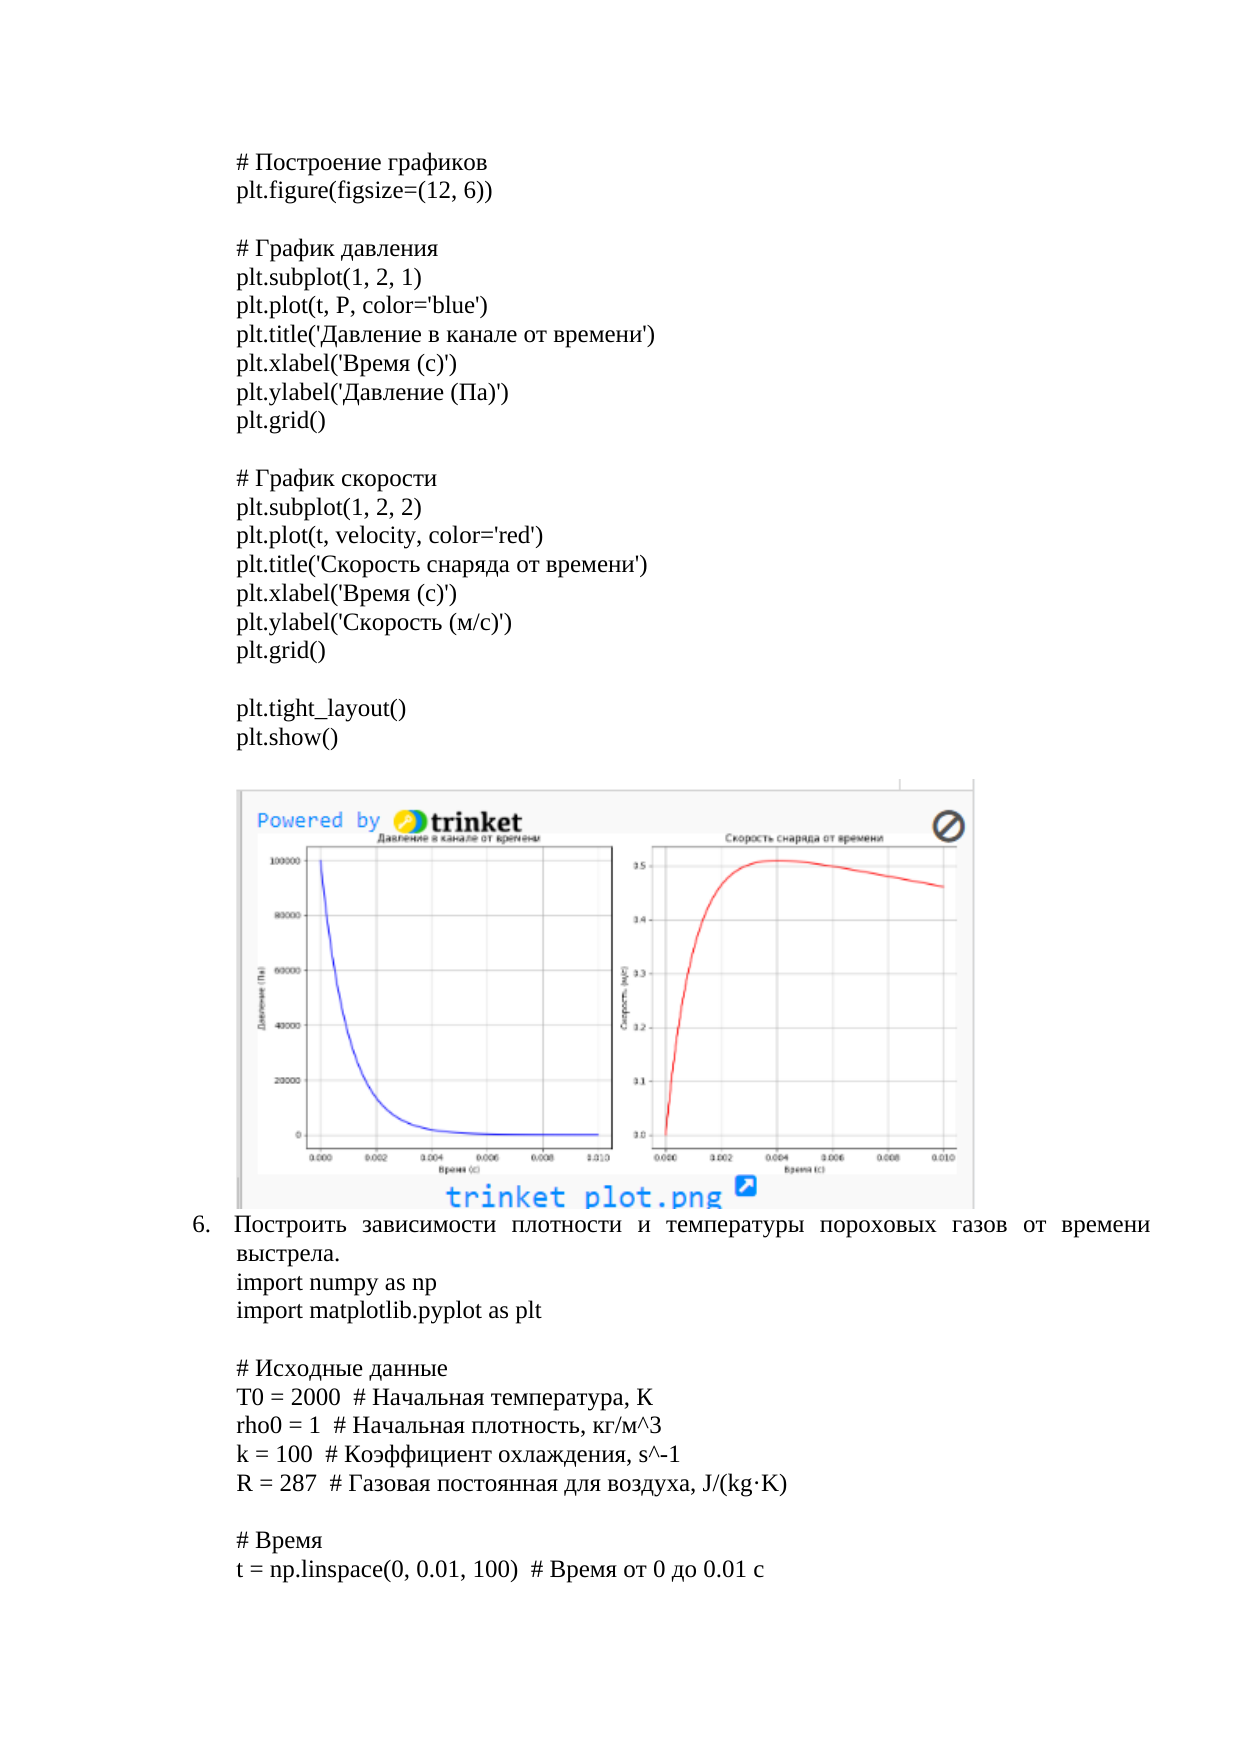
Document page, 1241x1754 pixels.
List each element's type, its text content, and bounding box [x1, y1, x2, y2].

text # Исходные данные [236, 1353, 1152, 1382]
text t = np.linspace(0, 0.01, 100) # Время от 0 до 0.01 с [236, 1554, 1152, 1583]
text plt.grid() [236, 636, 1152, 664]
list Построить зависимости плотности и температуры пороховых газов от времени выстрела. [192, 1209, 1152, 1267]
text plt.plot(t, P, color='blue') [236, 291, 1152, 319]
text plt.tight_layout() [236, 693, 1152, 722]
text import matplotlib.pyplot as plt [236, 1295, 1152, 1324]
text plt.ylabel('Давление (Па)') [236, 377, 1152, 406]
text plt.plot(t, velocity, color='red') [236, 521, 1152, 549]
text k = 100 # Коэффициент охлаждения, s^-1 [236, 1439, 1152, 1468]
text T0 = 2000 # Начальная температура, К [236, 1382, 1152, 1410]
text plt.grid() [236, 406, 1152, 434]
text R = 287 # Газовая постоянная для воздуха, J/(kg·K) [236, 1468, 1152, 1497]
text plt.ylabel('Скорость (м/с)') [236, 607, 1152, 636]
text plt.title('Скорость снаряда от времени') [236, 549, 1152, 578]
text # График давления [236, 233, 1152, 262]
text # Время [236, 1525, 1152, 1554]
text plt.figure(figsize=(12, 6)) [236, 176, 1152, 204]
text import numpy as np [236, 1267, 1152, 1295]
text rho0 = 1 # Начальная плотность, кг/м^3 [236, 1410, 1152, 1439]
text plt.xlabel('Время (с)') [236, 578, 1152, 607]
text # Построение графиков [236, 147, 1152, 176]
text plt.subplot(1, 2, 1) [236, 262, 1152, 291]
text plt.subplot(1, 2, 2) [236, 492, 1152, 521]
picture [236, 779, 976, 1209]
text plt.xlabel('Время (с)') [236, 348, 1152, 377]
text # График скорости [236, 463, 1152, 492]
text plt.title('Давление в канале от времени') [236, 319, 1152, 348]
text plt.show() [236, 722, 1152, 751]
